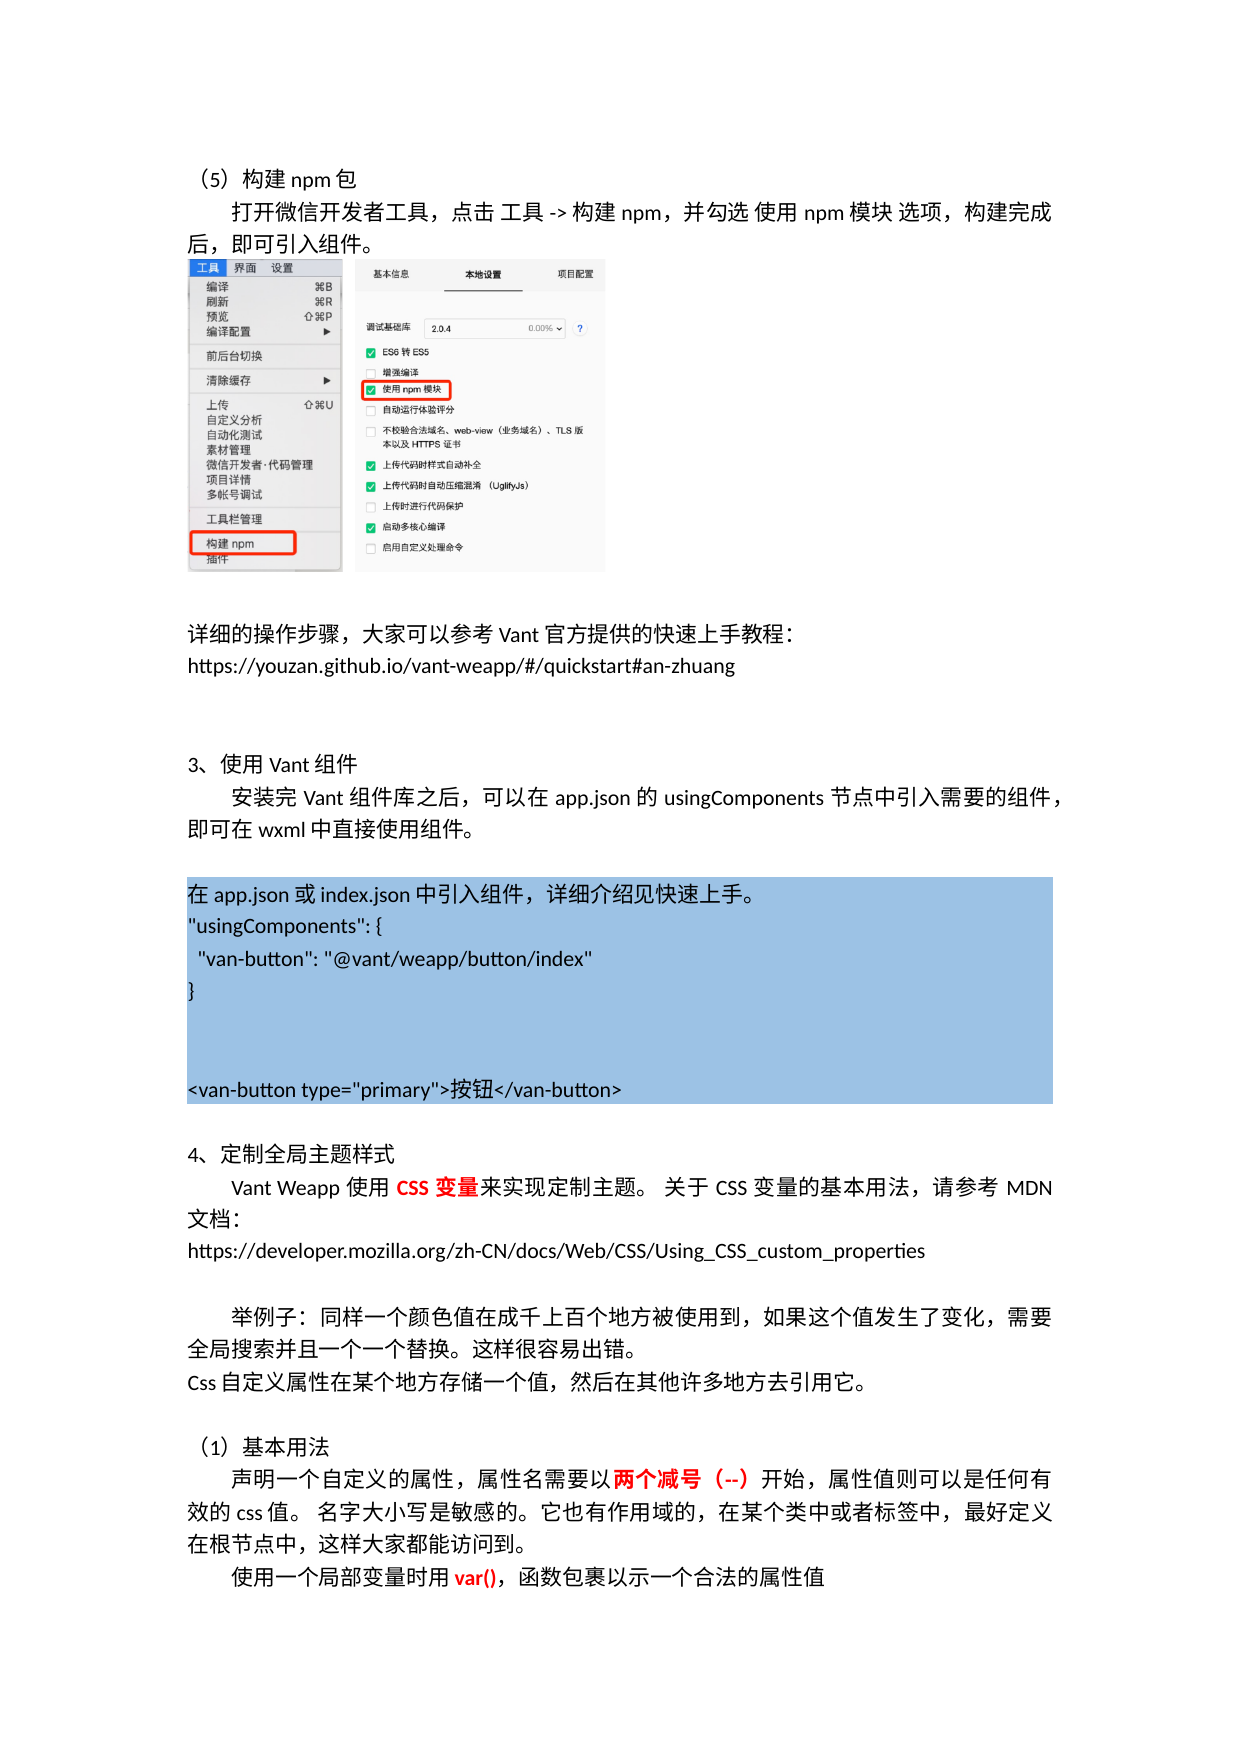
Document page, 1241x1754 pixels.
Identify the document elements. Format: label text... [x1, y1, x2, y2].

text 安装完 Vant 组件库之后，可以在 app.json 的 usingComponents 节点中引入需要的组件，即可在 wxml 中直接使用组件。 [187, 779, 1053, 844]
text Vant Weapp 使用 CSS 变量来实现定制主题。 关于 CSS 变量的基本用法，请参考 MDN 文档： [187, 1169, 1053, 1234]
text https://developer.mozilla.org/zh-CN/docs/Web/CSS/Using_CSS_custom_properties [187, 1234, 1053, 1267]
text 3、使用 Vant 组件 [187, 747, 1053, 779]
text 举例子：同样一个颜色值在成千上百个地方被使用到，如果这个值发生了变化，需要全局搜索并且一个一个替换。这样很容易出错。 [187, 1299, 1053, 1364]
text "usingComponents": { [187, 909, 1053, 942]
text 使用一个局部变量时用var()，函数包裹以示一个合法的属性值 [187, 1559, 1053, 1592]
text 4、定制全局主题样式 [187, 1137, 1053, 1169]
text 打开微信开发者工具，点击 工具 -> 构建 npm，并勾选 使用 npm 模块 选项，构建完成后，即可引入组件。 [187, 194, 1053, 259]
text 详细的操作步骤，大家可以参考 Vant 官方提供的快速上手教程： [187, 617, 1053, 649]
text } [187, 974, 1053, 1007]
text <van-button type="primary">按钮</van-button> [187, 1072, 1053, 1104]
text 声明一个自定义的属性，属性名需要以两个减号（--）开始，属性值则可以是任何有效的css值。 名字大小写是敏感的。它也有作用域的，在某个类中或者标签中，最好定义在根节点中，这样大家都能访问到。 [187, 1462, 1053, 1559]
text "van-button": "@vant/weapp/button/index" [187, 942, 1053, 974]
text 在app.json或index.json中引入组件，详细介绍见快速上手。 [187, 877, 1053, 909]
text https://youzan.github.io/vant-weapp/#/quickstart#an-zhuang [187, 649, 1053, 682]
text （5）构建npm包 [187, 162, 1053, 194]
text （1）基本用法 [187, 1429, 1053, 1462]
text Css自定义属性在某个地方存储一个值，然后在其他许多地方去引用它。 [187, 1364, 1053, 1397]
picture [187, 259, 606, 572]
